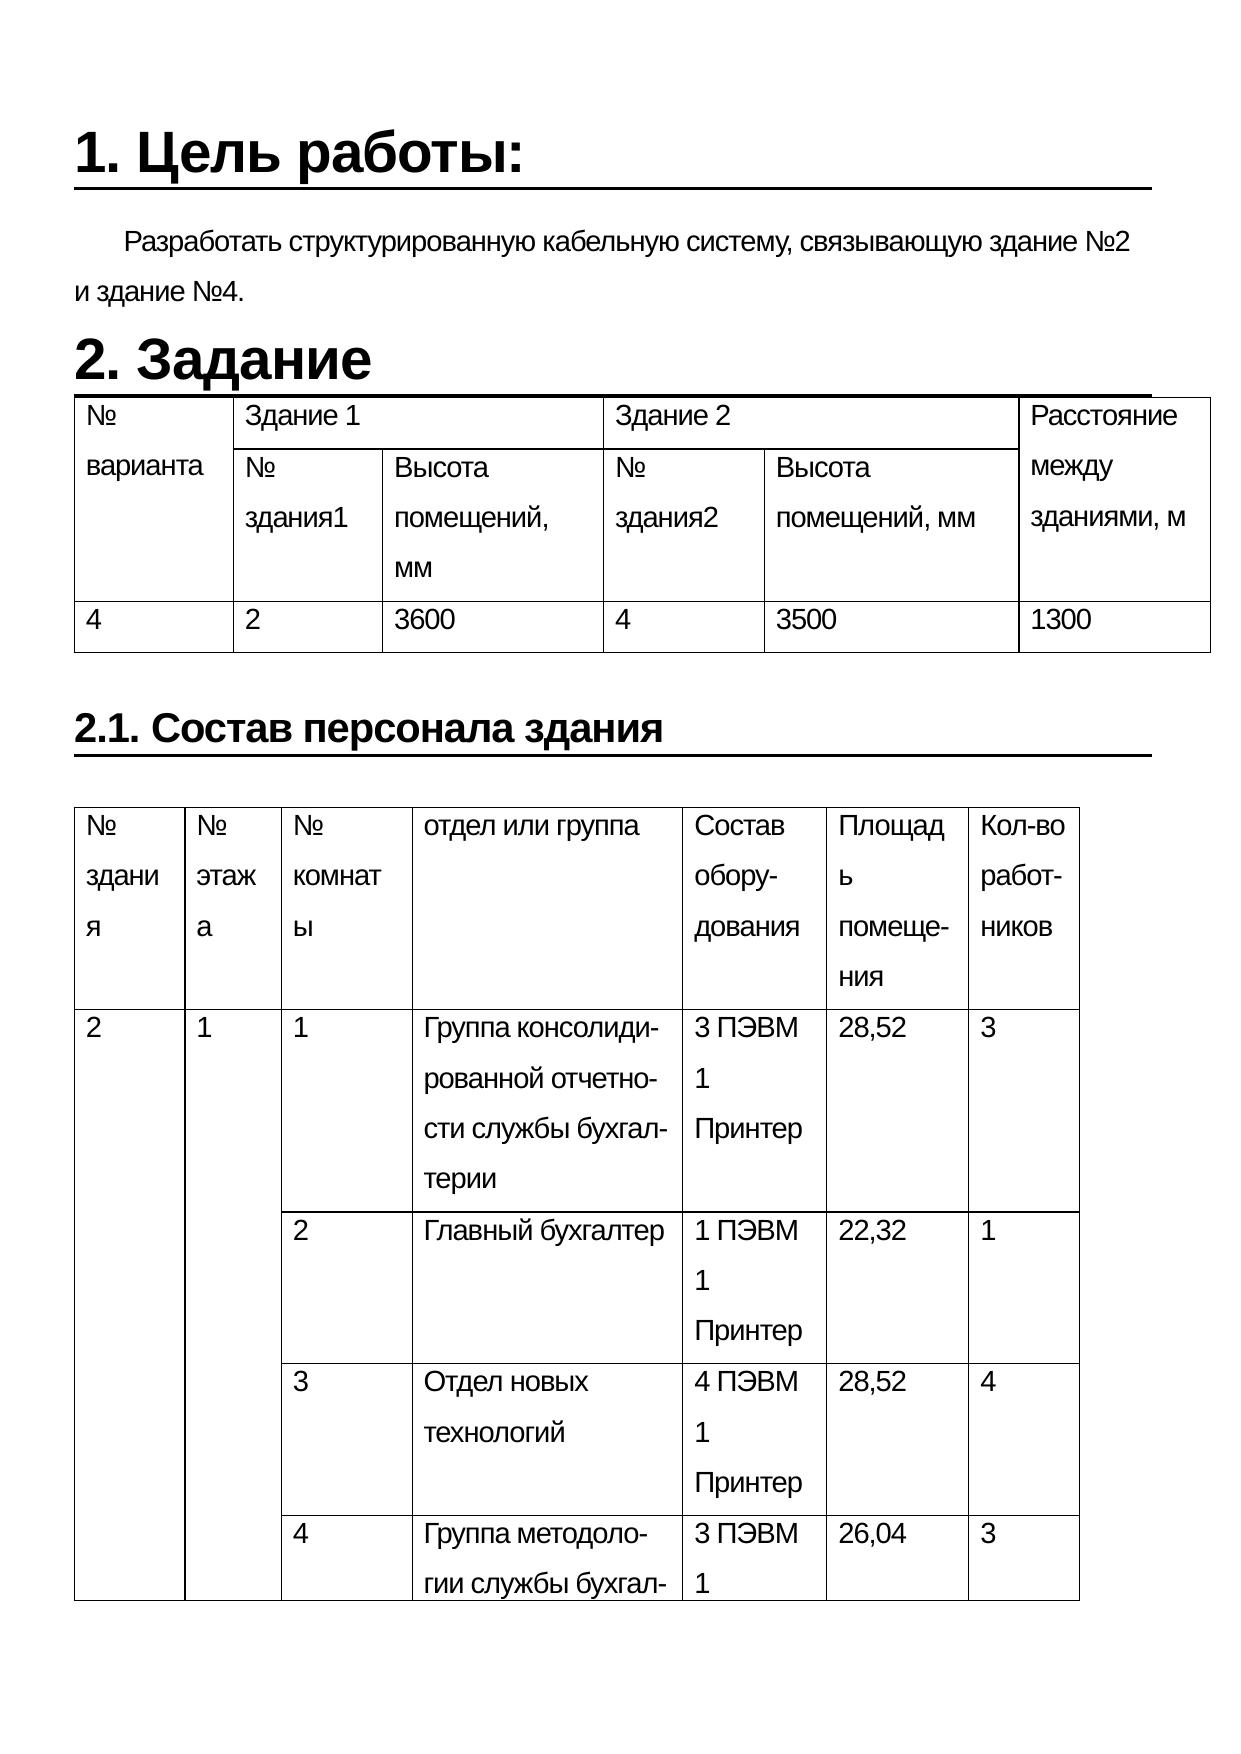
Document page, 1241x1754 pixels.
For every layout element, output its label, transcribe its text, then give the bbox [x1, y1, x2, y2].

text Разработать структурированную кабельную систему, связывающую здание №2 и здание №4. [74, 224, 1152, 308]
table_header отдел или группа [413, 808, 682, 1009]
table_cell 26,04 [827, 1516, 968, 1600]
table_cell 1 [186, 1010, 281, 1600]
table_cell 28,52 [827, 1364, 968, 1515]
table_cell 3600 [383, 602, 603, 652]
table_cell 2 [234, 602, 382, 652]
table_cell 4 [75, 602, 233, 652]
table_cell 22,32 [827, 1213, 968, 1363]
table_cell 1 [282, 1010, 412, 1211]
table_cell 4 ПЭВМ 1 Принтер [683, 1364, 826, 1515]
table_cell 3 [969, 1516, 1079, 1600]
table_header № этажа [186, 808, 281, 1009]
table_cell 3 [282, 1364, 412, 1515]
table_cell 2 [75, 1010, 184, 1600]
table_header Расстояние между зданиями, м [1020, 398, 1210, 601]
table_cell Высота помещений, мм [383, 450, 603, 601]
table_cell 1300 [1020, 602, 1210, 652]
text Цель работы: [74, 118, 1152, 187]
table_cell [413, 1516, 682, 1600]
table_cell 3 [969, 1010, 1079, 1211]
text Задание [74, 324, 1152, 394]
table_header Площадь помеще-ния [827, 808, 968, 1009]
table_cell № здания1 [234, 450, 382, 601]
table_cell № здания2 [604, 450, 764, 601]
table_cell 4 [282, 1516, 412, 1600]
table_header Состав обору-дования [683, 808, 826, 1009]
table_header Здание 2 [604, 398, 1018, 448]
table_cell Высота помещений, мм [765, 450, 1018, 601]
table_cell 1 [969, 1213, 1079, 1363]
table_cell Группа консолиди-рованной отчетно-сти службы бухгал-терии [413, 1010, 682, 1211]
table_cell 1 ПЭВМ 1 Принтер [683, 1213, 826, 1363]
table_cell Отдел новых технологий [413, 1364, 682, 1515]
table_cell 3 ПЭВМ 1 Принтер [683, 1516, 826, 1600]
table_header № варианта [75, 398, 233, 601]
table_header № комнаты [282, 808, 412, 1009]
table_header № здания [75, 808, 184, 1009]
table_cell 4 [604, 602, 764, 652]
table_cell 3 ПЭВМ 1 Принтер [683, 1010, 826, 1211]
table_cell 3500 [765, 602, 1018, 652]
text Состав персонала здания [74, 704, 1152, 754]
table_cell 4 [969, 1364, 1079, 1515]
table_cell 28,52 [827, 1010, 968, 1211]
table_cell 2 [282, 1213, 412, 1363]
table_cell Главный бухгалтер [413, 1213, 682, 1363]
table_header Здание 1 [234, 398, 603, 448]
table_header Кол-во работ-ников [969, 808, 1079, 1009]
